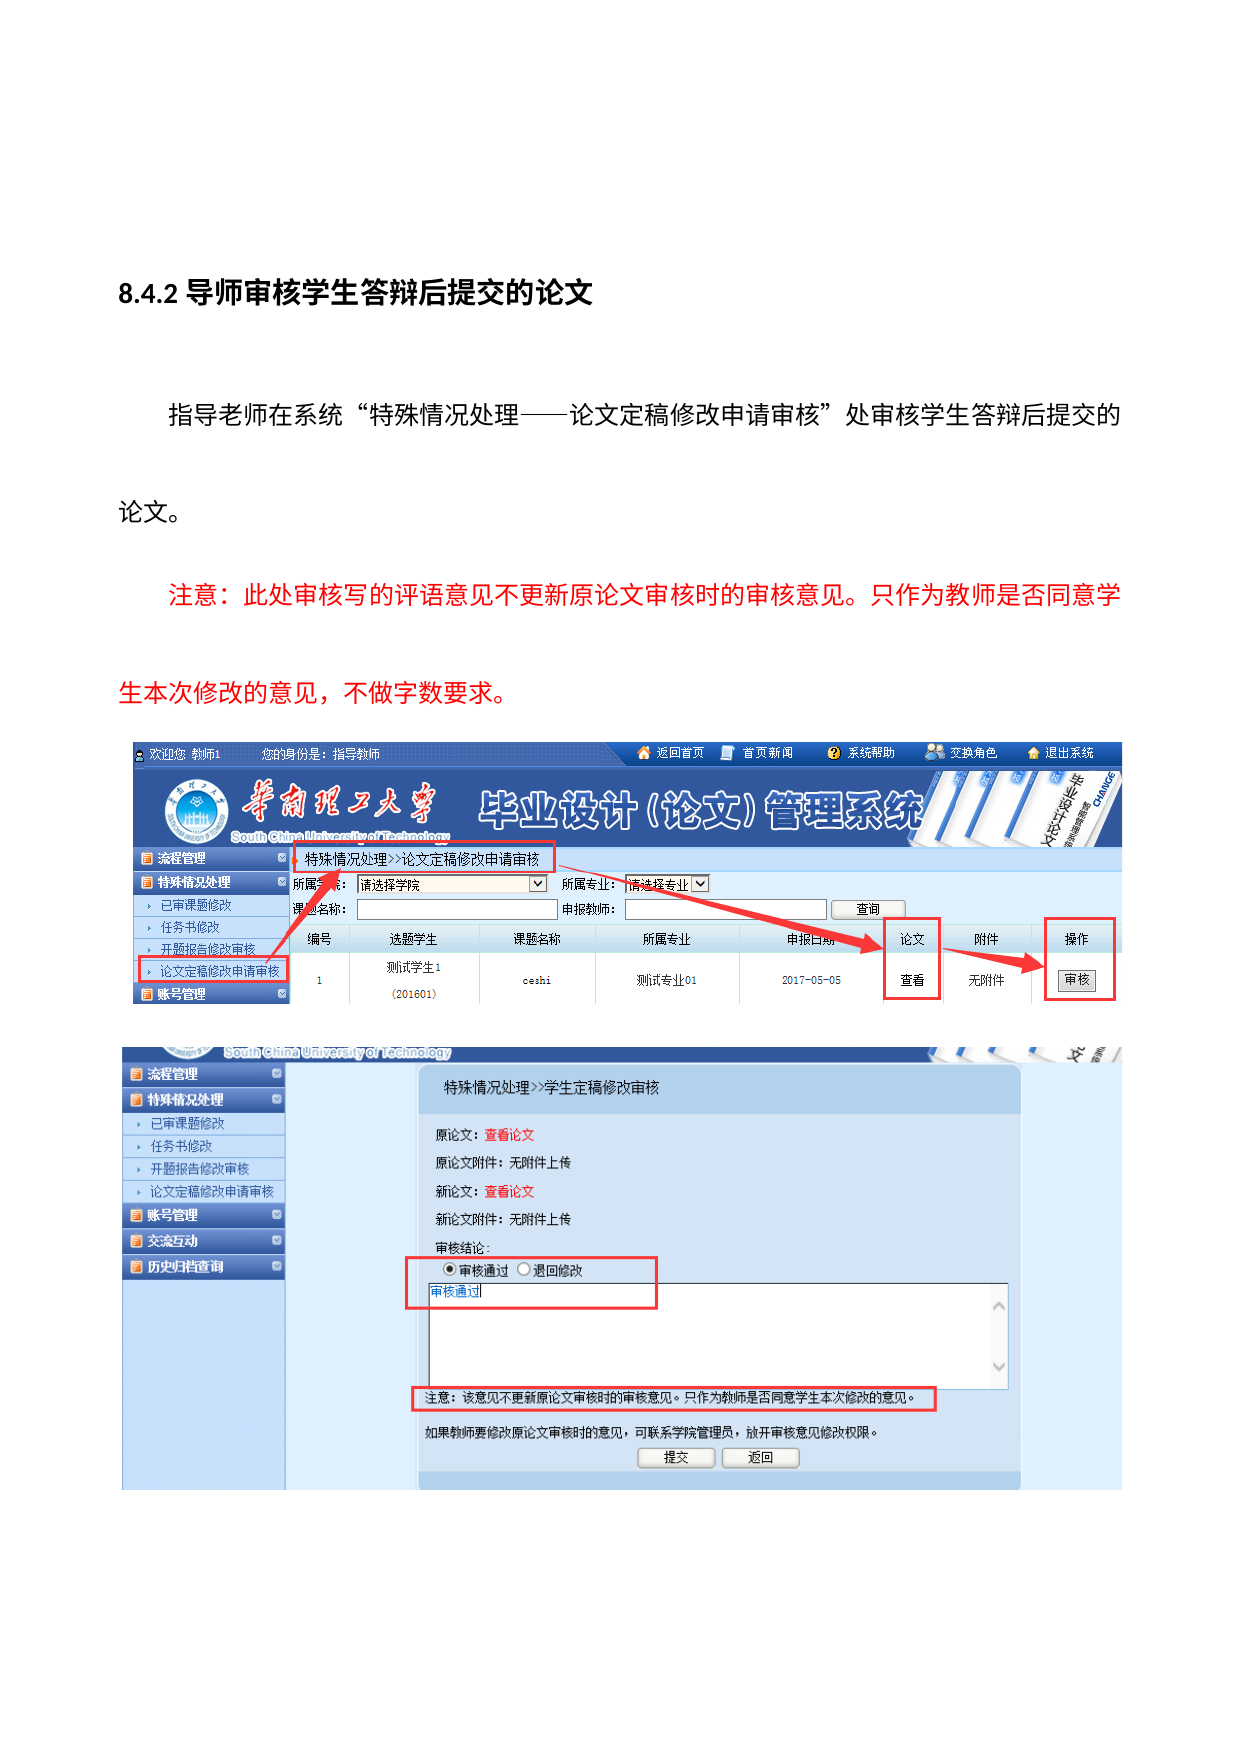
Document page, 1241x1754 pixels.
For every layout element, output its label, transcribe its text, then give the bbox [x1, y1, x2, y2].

picture [118, 1047, 1123, 1490]
picture [118, 742, 1123, 1004]
subtitle 8.4.2 导师审核学生答辩后提交的论文 [118, 258, 1122, 323]
text 注意：此处审核写的评语意见不更新原论文审核时的审核意见。只作为教师是否同意学生本次修改的意见，不做字数要求。 [118, 561, 1122, 724]
text 指导老师在系统“特殊情况处理——论文定稿修改申请审核”处审核学生答辩后提交的论文。 [118, 381, 1122, 543]
